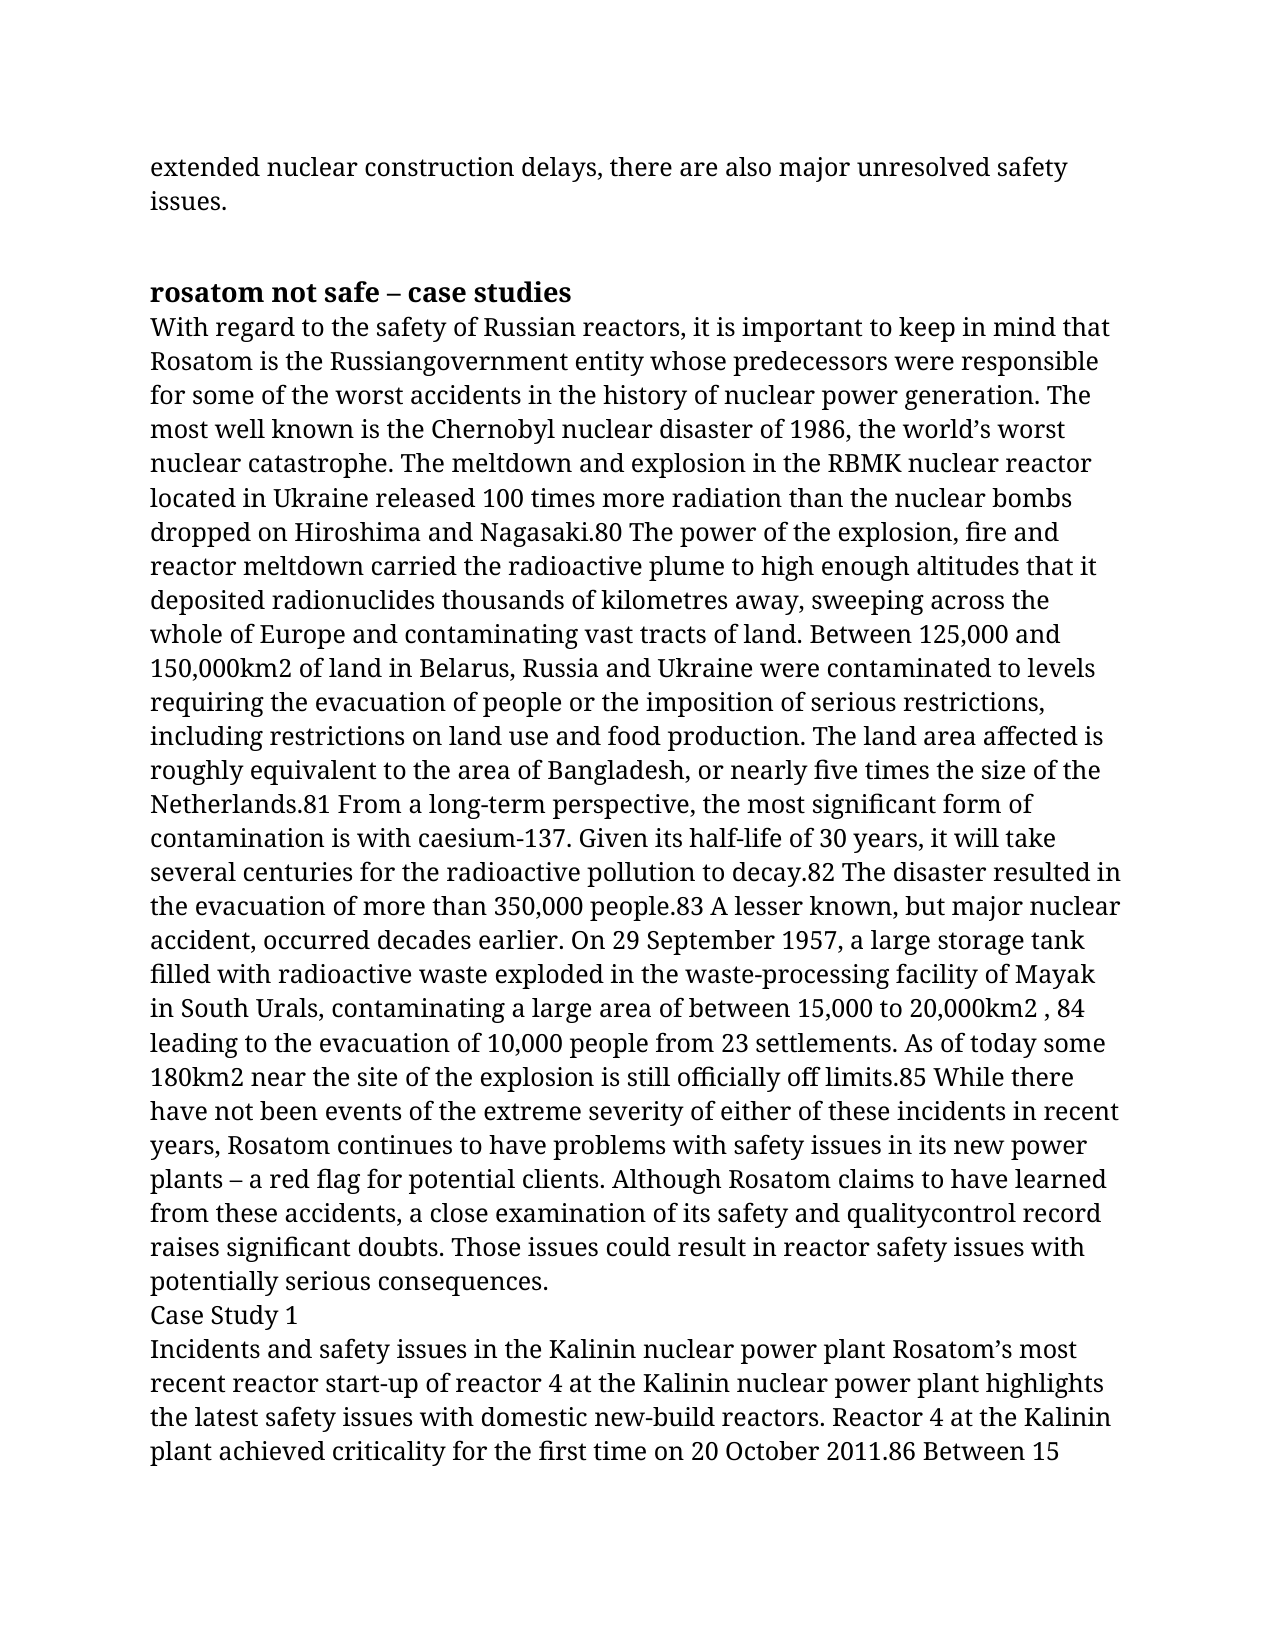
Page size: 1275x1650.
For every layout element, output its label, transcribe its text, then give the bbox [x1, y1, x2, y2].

text Case Study 1 [150, 1298, 1125, 1332]
text With regard to the safety of Russian reactors, it is important to keep in mind that Rosatom is the Russiangovernment entity whose predecessors were responsible for some of the worst accidents in the history of nuclear power generation. The most well known is the Chernobyl nuclear disaster of 1986, the world’s worst nuclear catastrophe. The meltdown and explosion in the RBMK nuclear reactor located in Ukraine released 100 times more radiation than the nuclear bombs dropped on Hiroshima and Nagasaki.80 The power of the explosion, fire and reactor meltdown carried the radioactive plume to high enough altitudes that it deposited radionuclides thousands of kilometres away, sweeping across the whole of Europe and contaminating vast tracts of land. Between 125,000 and 150,000km2 of land in Belarus, Russia and Ukraine were contaminated to levels requiring the evacuation of people or the imposition of serious restrictions, including restrictions on land use and food production. The land area affected is roughly equivalent to the area of Bangladesh, or nearly five times the size of the Netherlands.81 From a long-term perspective, the most significant form of contamination is with caesium-137. Given its half-life of 30 years, it will take several centuries for the radioactive pollution to decay.82 The disaster resulted in the evacuation of more than 350,000 people.83 A lesser known, but major nuclear accident, occurred decades earlier. On 29 September 1957, a large storage tank filled with radioactive waste exploded in the waste-processing facility of Mayak in South Urals, contaminating a large area of between 15,000 to 20,000km2 , 84 leading to the evacuation of 10,000 people from 23 settlements. As of today some 180km2 near the site of the explosion is still officially off limits.85 While there have not been events of the extreme severity of either of these incidents in recent years, Rosatom continues to have problems with safety issues in its new power plants – a red flag for potential clients. Although Rosatom claims to have learned from these accidents, a close examination of its safety and qualitycontrol record raises significant doubts. Those issues could result in reactor safety issues with potentially serious consequences. [150, 310, 1125, 1298]
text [150, 1332, 1125, 1468]
subtitle rosatom not safe – case studies [150, 273, 1125, 310]
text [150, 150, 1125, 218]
